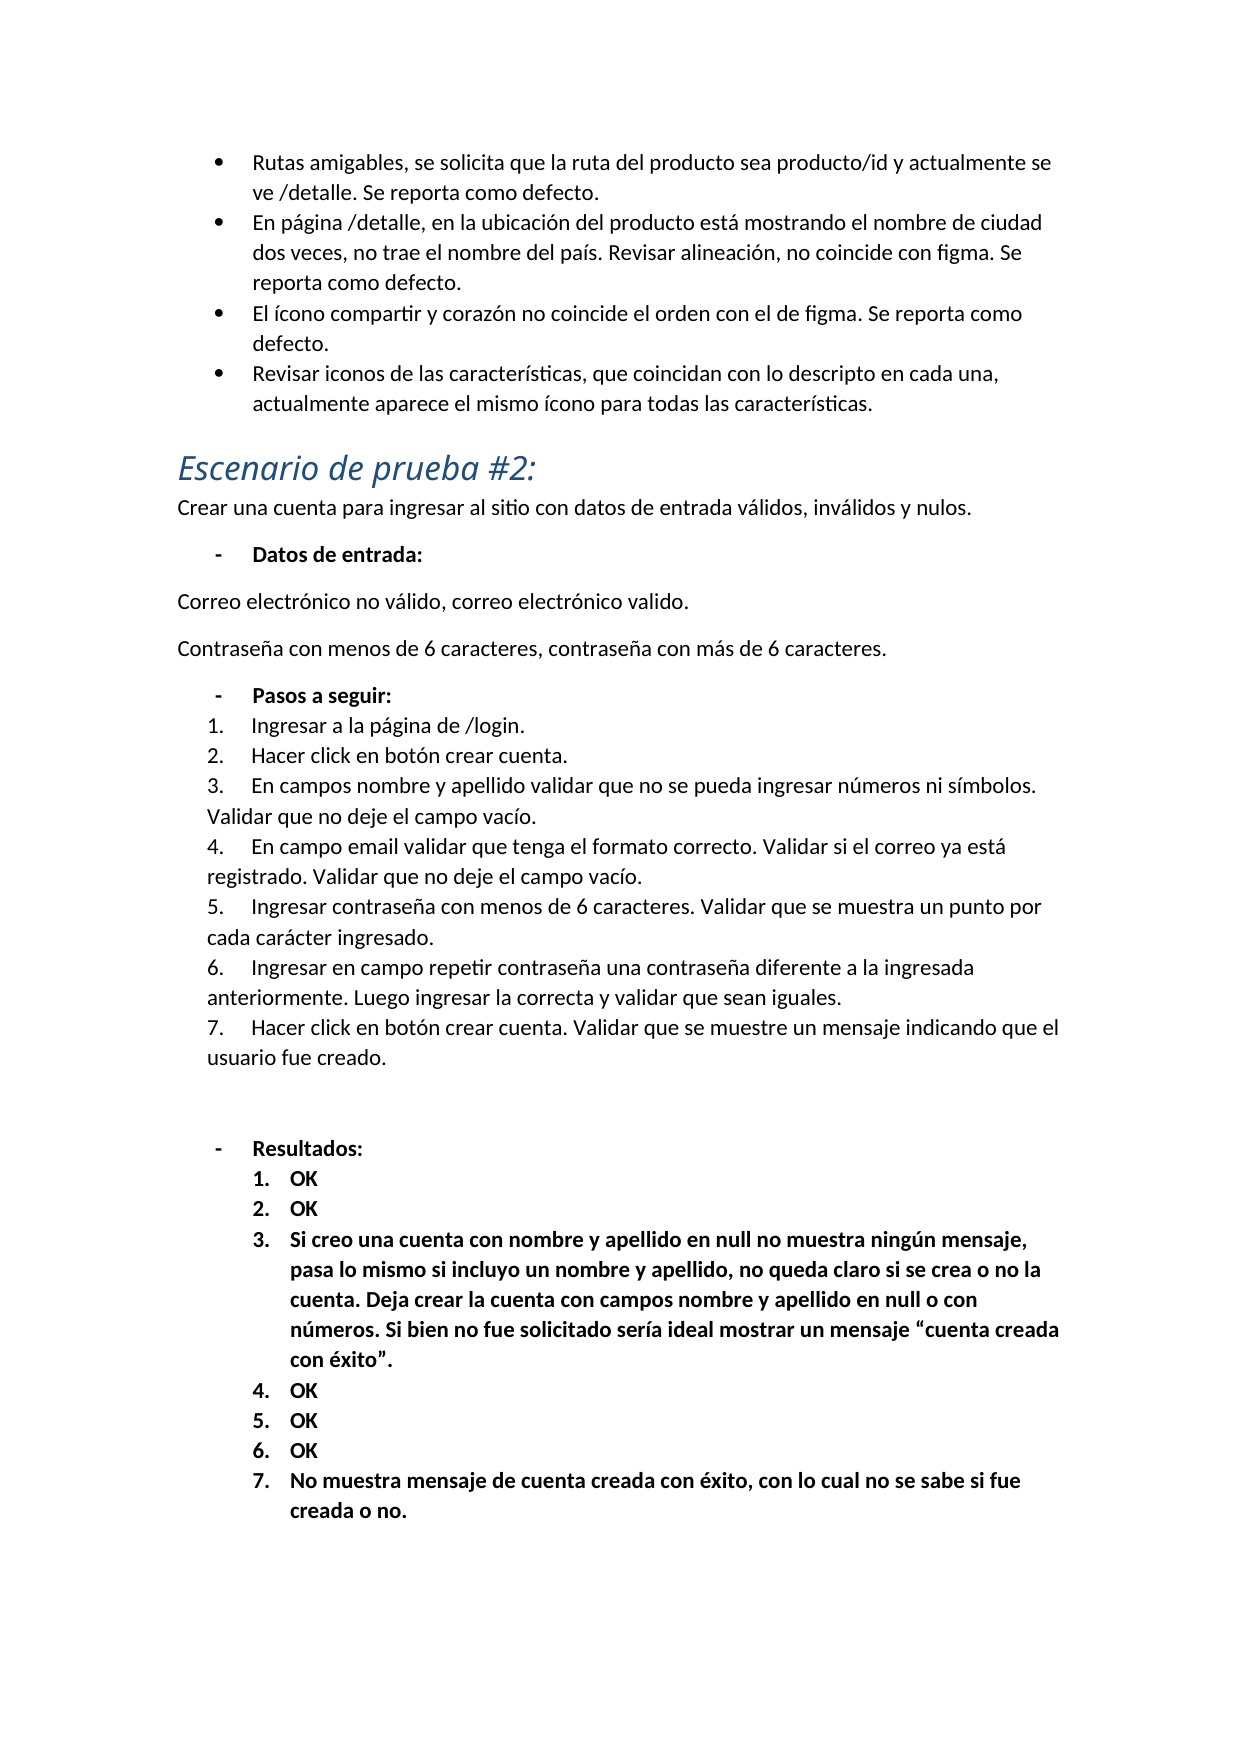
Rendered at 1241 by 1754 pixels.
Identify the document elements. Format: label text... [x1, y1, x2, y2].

text Correo electrónico no válido, correo electrónico valido. [177, 587, 1063, 615]
list Ingresar a la página de /login. [207, 711, 1063, 739]
list En página /detalle, en la ubicación del producto está mostrando el nombre de ciudad dos veces, no trae el nombre del país. Revisar alineación, no coincide con figma. Se reporta como defecto. [215, 208, 1063, 296]
list El ícono compartir y corazón no coincide el orden con el de figma. Se reporta como defecto. [215, 299, 1063, 357]
list OK [252, 1436, 1063, 1464]
list OK [252, 1376, 1063, 1404]
list Revisar iconos de las características, que coincidan con lo descripto en cada una, actualmente aparece el mismo ícono para todas las características. [215, 359, 1063, 417]
text Contraseña con menos de 6 caracteres, contraseña con más de 6 caracteres. [177, 634, 1063, 662]
subtitle Escenario de prueba #2: [177, 444, 1063, 490]
text Crear una cuenta para ingresar al sitio con datos de entrada válidos, inválidos y nulos. [177, 493, 1063, 521]
list OK [252, 1406, 1063, 1434]
list En campos nombre y apellido validar que no se pueda ingresar números ni símbolos. Validar que no deje el campo vacío. [207, 772, 1063, 830]
list OK [252, 1194, 1063, 1222]
list Pasos a seguir: [215, 681, 1063, 709]
list En campo email validar que tenga el formato correcto. Validar si el correo ya está registrado. Validar que no deje el campo vacío. [207, 832, 1063, 890]
list Hacer click en botón crear cuenta. Validar que se muestre un mensaje indicando que el usuario fue creado. [207, 1013, 1063, 1071]
list Resultados: [215, 1134, 1063, 1162]
list OK [252, 1164, 1063, 1192]
list No muestra mensaje de cuenta creada con éxito, con lo cual no se sabe si fue creada o no. [252, 1466, 1063, 1524]
list Ingresar en campo repetir contraseña una contraseña diferente a la ingresada anteriormente. Luego ingresar la correcta y validar que sean iguales. [207, 953, 1063, 1011]
list Ingresar contraseña con menos de 6 caracteres. Validar que se muestra un punto por cada carácter ingresado. [207, 892, 1063, 951]
list Datos de entrada: [215, 540, 1063, 568]
list Hacer click en botón crear cuenta. [207, 741, 1063, 769]
list Rutas amigables, se solicita que la ruta del producto sea producto/id y actualmente se ve /detalle. Se reporta como defecto. [215, 148, 1063, 206]
